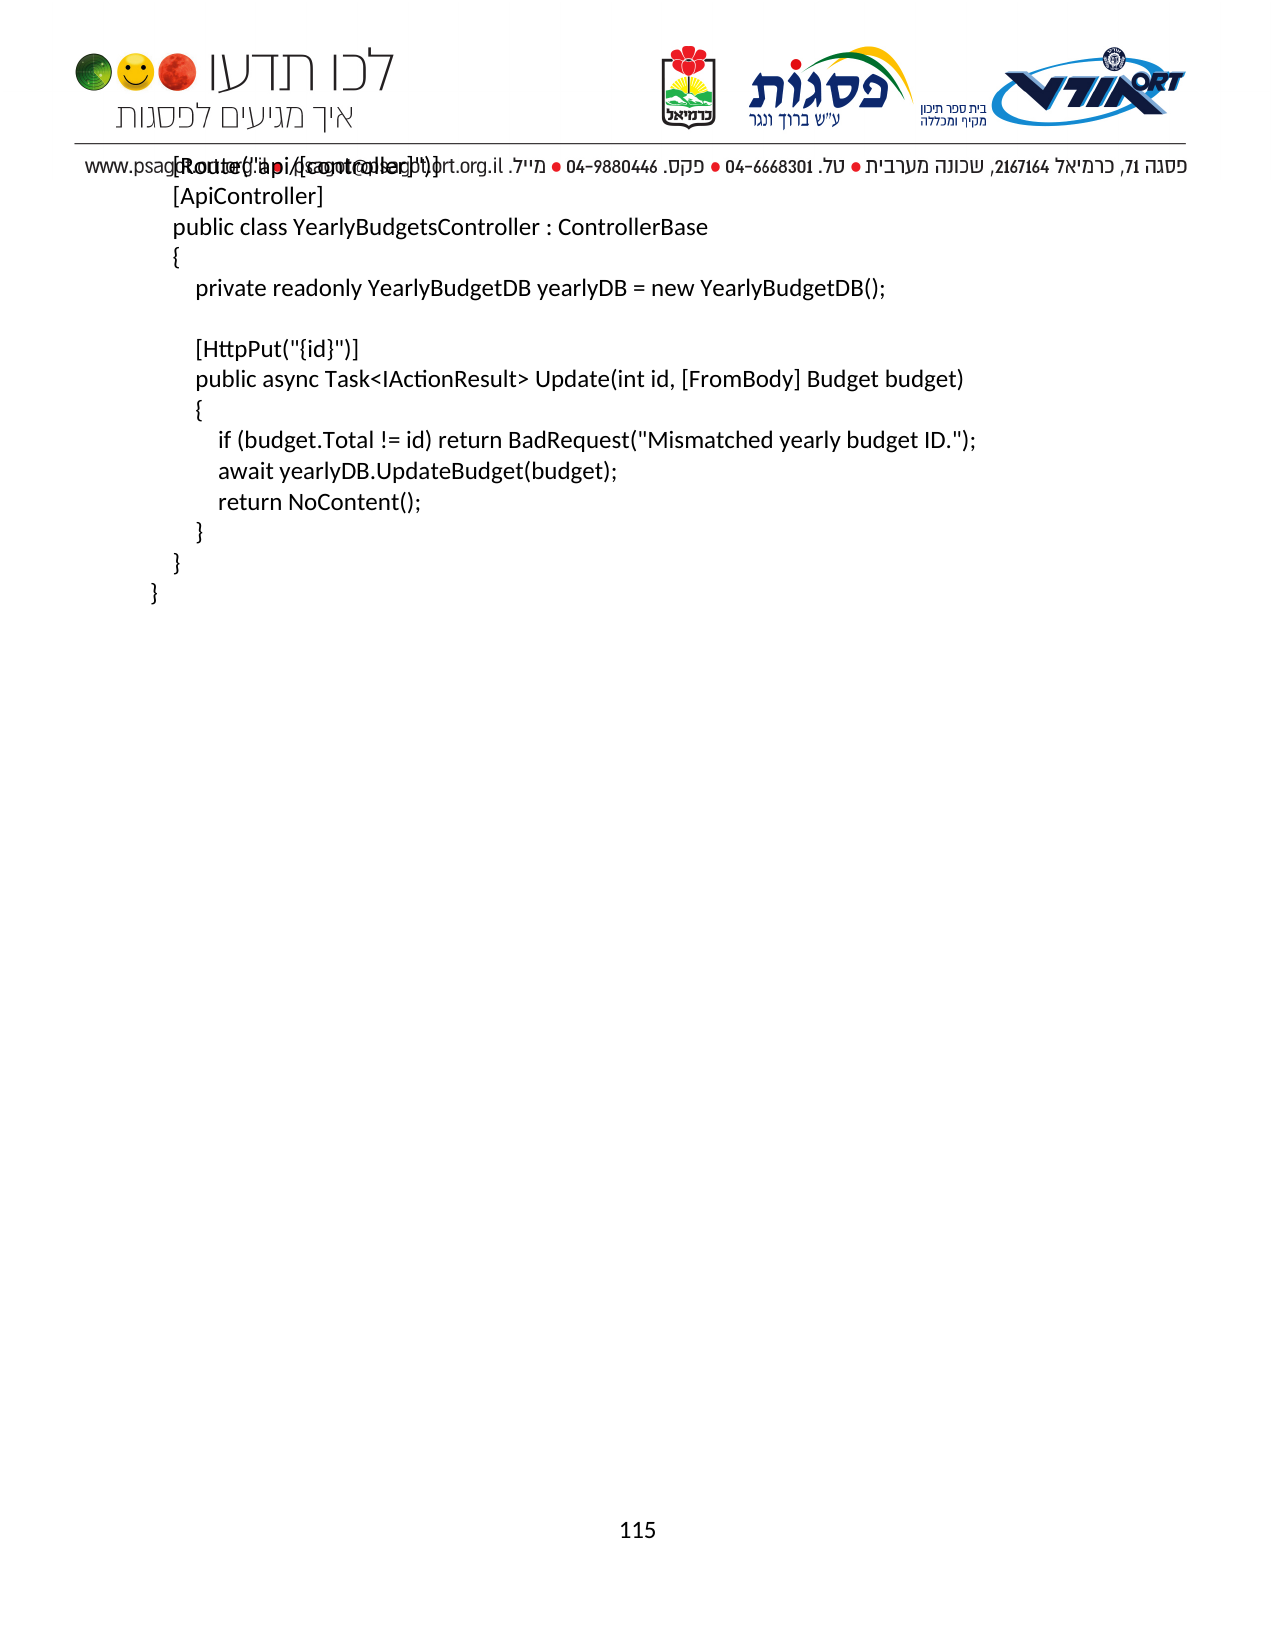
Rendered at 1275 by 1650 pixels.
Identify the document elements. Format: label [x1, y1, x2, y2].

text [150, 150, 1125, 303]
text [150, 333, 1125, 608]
picture [2, 2, 1271, 180]
